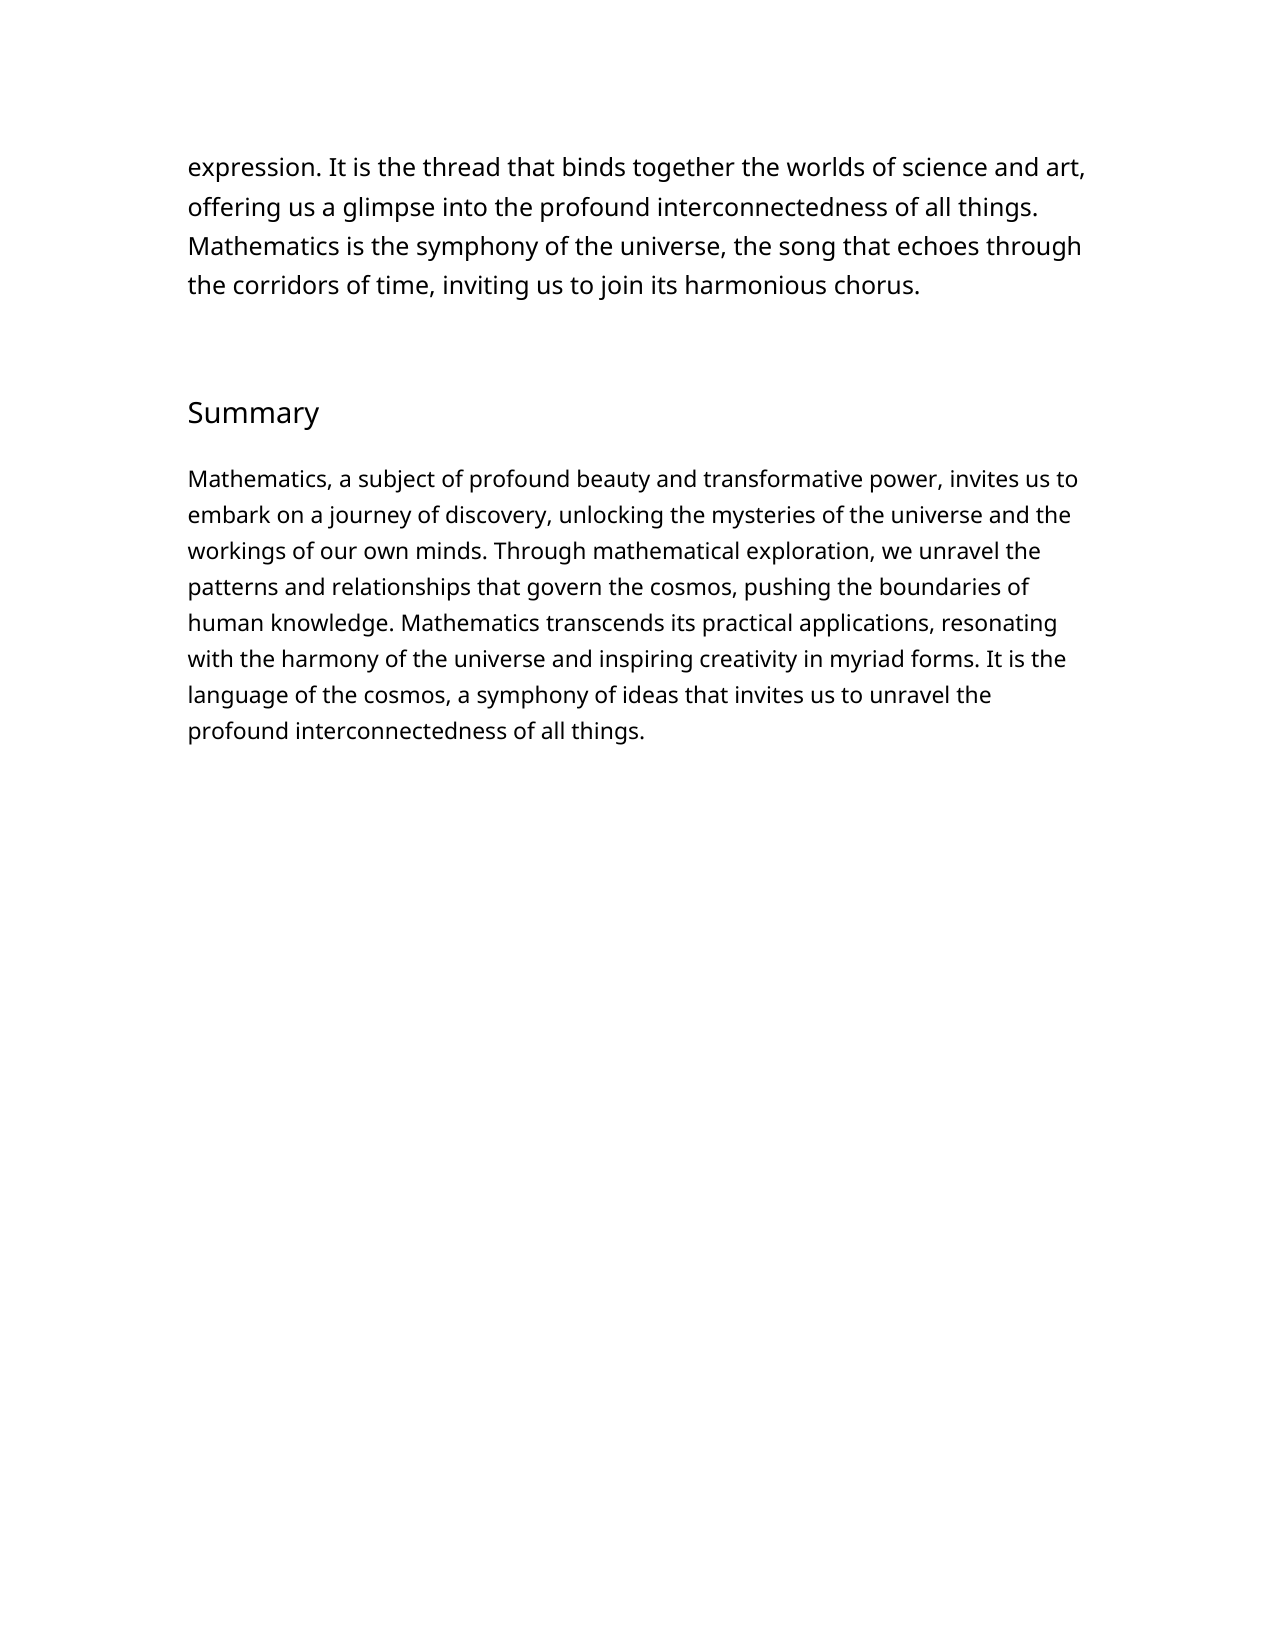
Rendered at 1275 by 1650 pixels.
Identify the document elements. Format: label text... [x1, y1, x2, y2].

text Summary [187, 393, 1087, 432]
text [187, 150, 1087, 302]
text Mathematics, a subject of profound beauty and transformative power, invites us to embark on a journey of discovery, unlocking the mysteries of the universe and the workings of our own minds. Through mathematical exploration, we unravel the patterns and relationships that govern the cosmos, pushing the boundaries of human knowledge. Mathematics transcends its practical applications, resonating with the harmony of the universe and inspiring creativity in myriad forms. It is the language of the cosmos, a symphony of ideas that invites us to unravel the profound interconnectedness of all things. [187, 463, 1087, 746]
